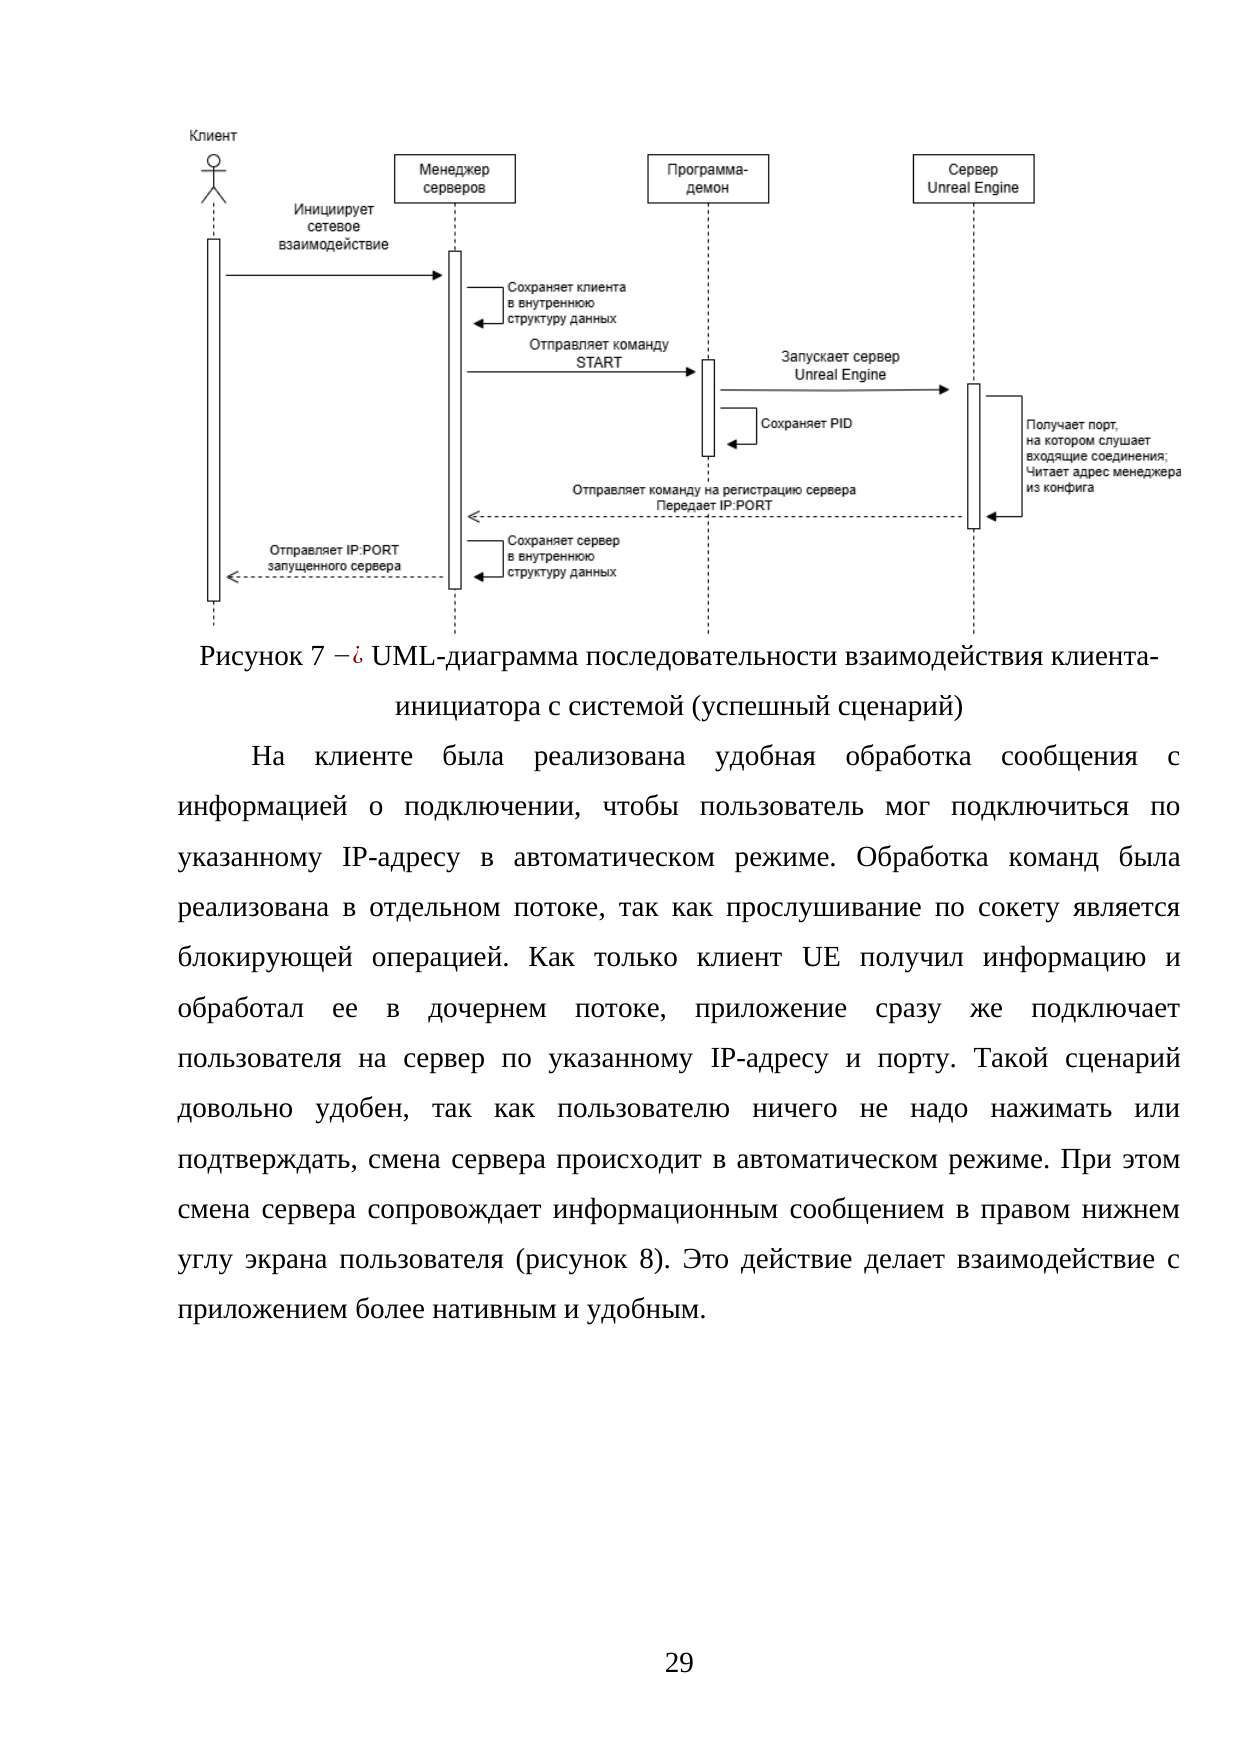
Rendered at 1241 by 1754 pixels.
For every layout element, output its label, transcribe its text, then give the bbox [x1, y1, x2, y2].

picture [177, 118, 1182, 638]
text На клиенте была реализована удобная обработка сообщения с информацией о подключении, чтобы пользователь мог подключиться по указанному IP-адресу в автоматическом режиме. Обработка команд была реализована в отдельном потоке, так как прослушивание по сокету является блокирующей операцией. Как только клиент UE получил информацию и обработал ее в дочернем потоке, приложение сразу же подключает пользователя на сервер по указанному IP-адресу и порту. Такой сценарий довольно удобен, так как пользователю ничего не надо нажимать или подтверждать, смена сервера происходит в автоматическом режиме. При этом смена сервера сопровождает информационным сообщением в правом нижнем углу экрана пользователя (рисунок 8). Это действие делает взаимодействие с приложением более нативным и удобным. [177, 738, 1181, 1325]
text Рисунок 7 UML-диаграмма последовательности взаимодействия клиента-инициатора с системой (успешный сценарий) [177, 638, 1181, 721]
